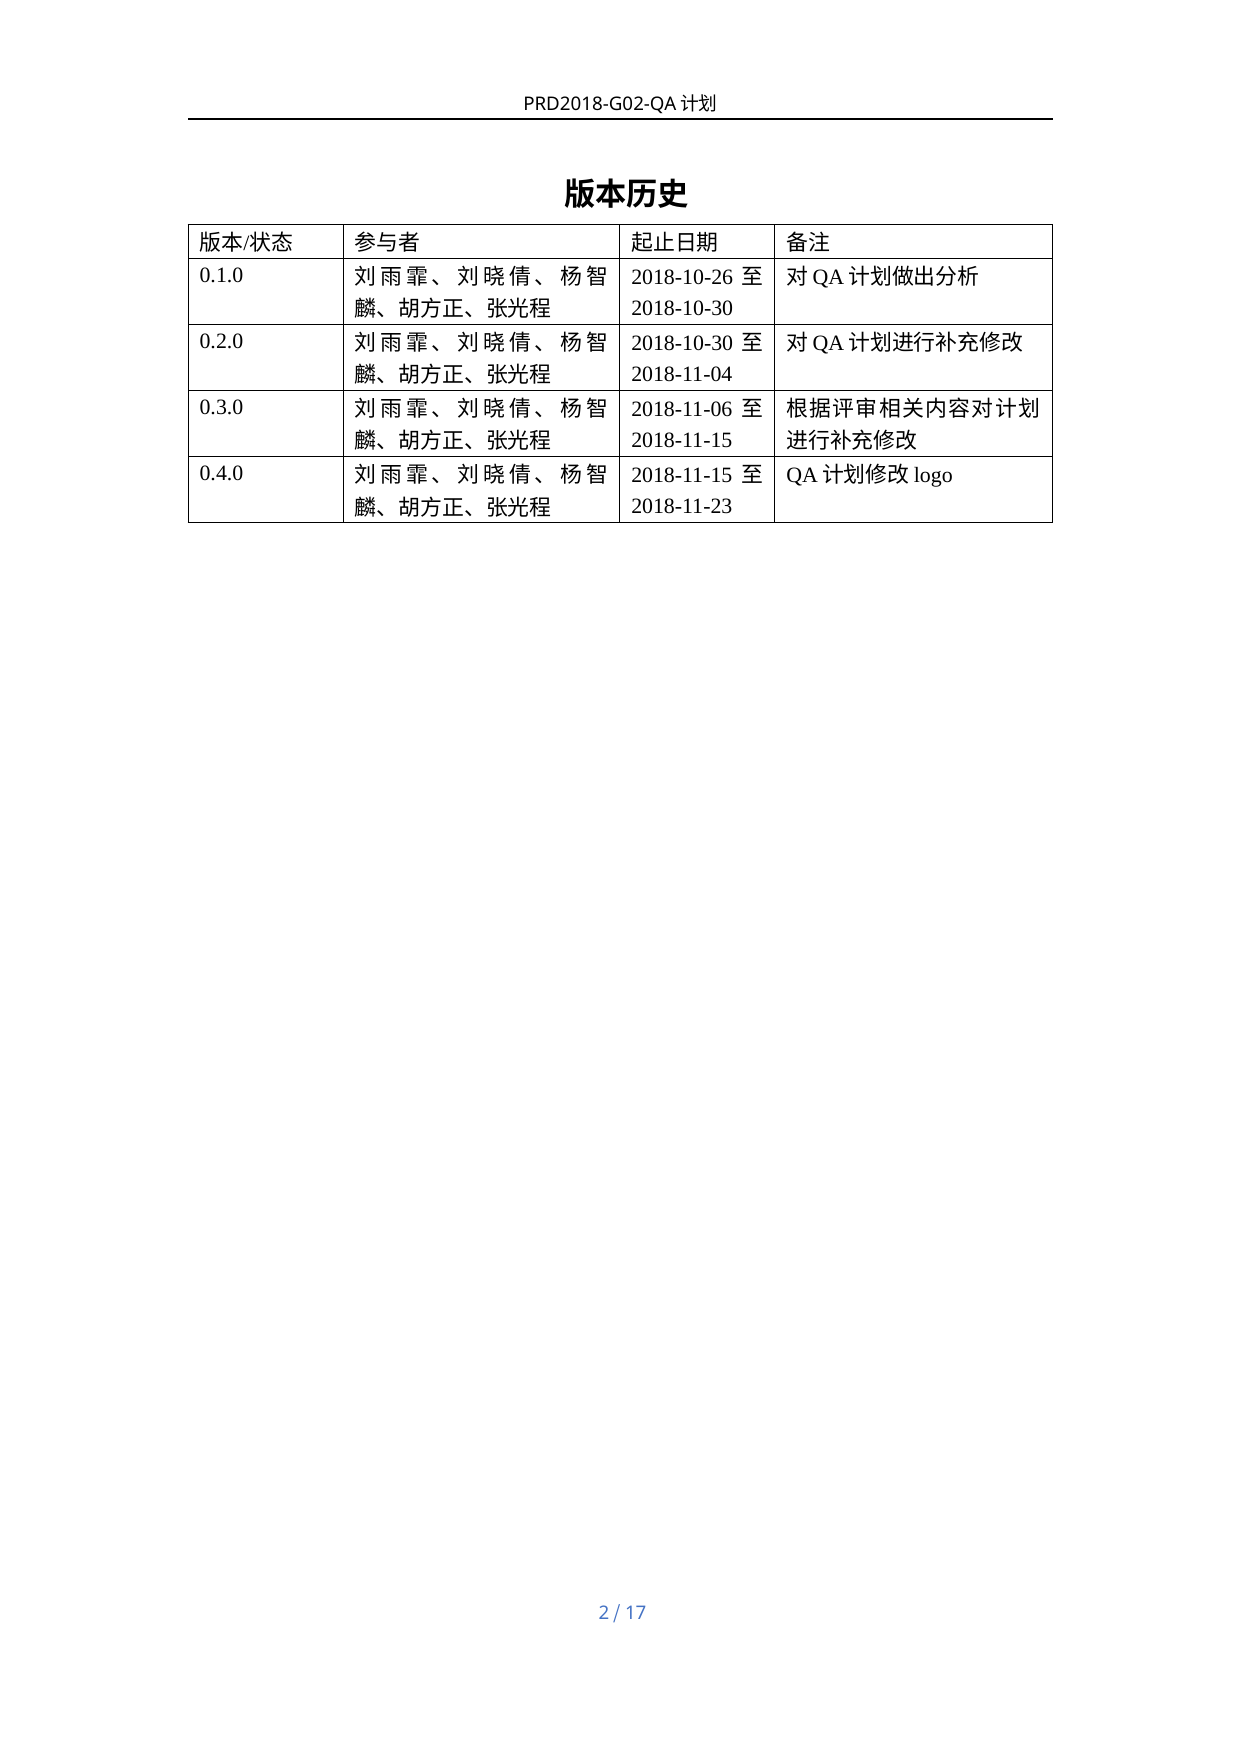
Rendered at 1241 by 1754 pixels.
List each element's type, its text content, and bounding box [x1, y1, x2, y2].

table_cell 2018-11-06至2018-11-15 [620, 391, 774, 456]
table_cell 0.3.0 [189, 391, 343, 456]
table_cell 对QA计划进行补充修改 [775, 325, 1052, 389]
table_header 参与者 [344, 225, 619, 257]
table_cell 0.4.0 [189, 457, 343, 522]
table_cell 刘雨霏、刘晓倩、杨智麟、胡方正、张光程 [344, 325, 619, 389]
table_cell 对QA计划做出分析 [775, 259, 1052, 323]
table_cell 2018-10-26至2018-10-30 [620, 259, 774, 323]
table_cell 2018-10-30至2018-11-04 [620, 325, 774, 389]
table_header 版本/状态 [189, 225, 343, 257]
table_cell QA计划修改logo [775, 457, 1052, 522]
table_cell 刘雨霏、刘晓倩、杨智麟、胡方正、张光程 [344, 391, 619, 456]
text 版本历史 [187, 159, 1053, 224]
table_cell 刘雨霏、刘晓倩、杨智麟、胡方正、张光程 [344, 457, 619, 522]
table_header 起止日期 [620, 225, 774, 257]
table_cell 刘雨霏、刘晓倩、杨智麟、胡方正、张光程 [344, 259, 619, 323]
table_cell 0.1.0 [189, 259, 343, 323]
table_cell 0.2.0 [189, 325, 343, 389]
table_cell 2018-11-15至2018-11-23 [620, 457, 774, 522]
table_cell 根据评审相关内容对计划进行补充修改 [775, 391, 1052, 456]
table_header 备注 [775, 225, 1052, 257]
